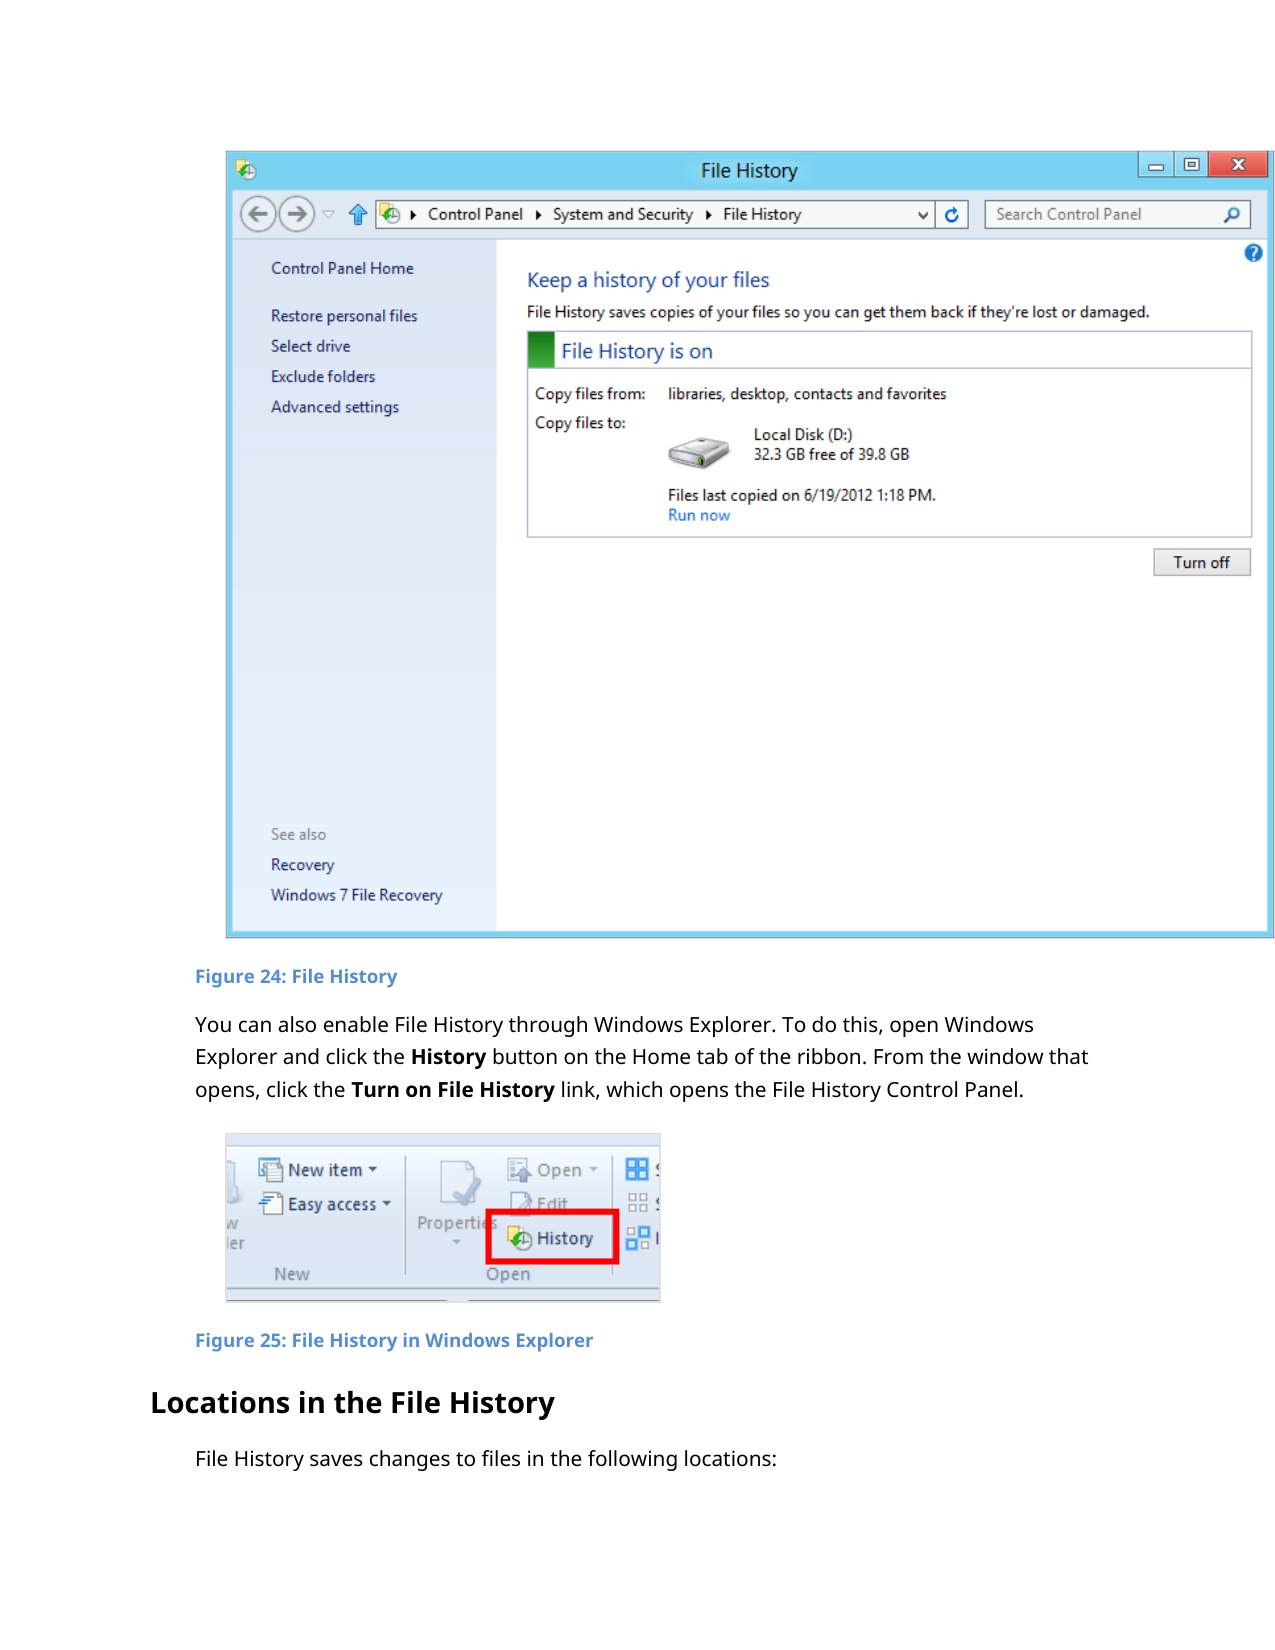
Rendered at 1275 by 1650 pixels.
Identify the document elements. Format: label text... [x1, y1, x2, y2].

subtitle Locations in the File History [150, 1382, 1125, 1422]
text File History saves changes to files in the following locations: [195, 1444, 1110, 1473]
text Figure 25: File History in Windows Explorer [195, 1328, 1125, 1353]
picture [227, 1134, 659, 1301]
picture [226, 151, 1274, 938]
text Figure 24: File History [195, 964, 1125, 989]
text You can also enable File History through Windows Explorer. To do this, open Windows Explorer and click the History button on the Home tab of the ribbon. From the window that opens, click the Turn on File History link, which opens the File History Control Panel. [195, 1010, 1110, 1103]
